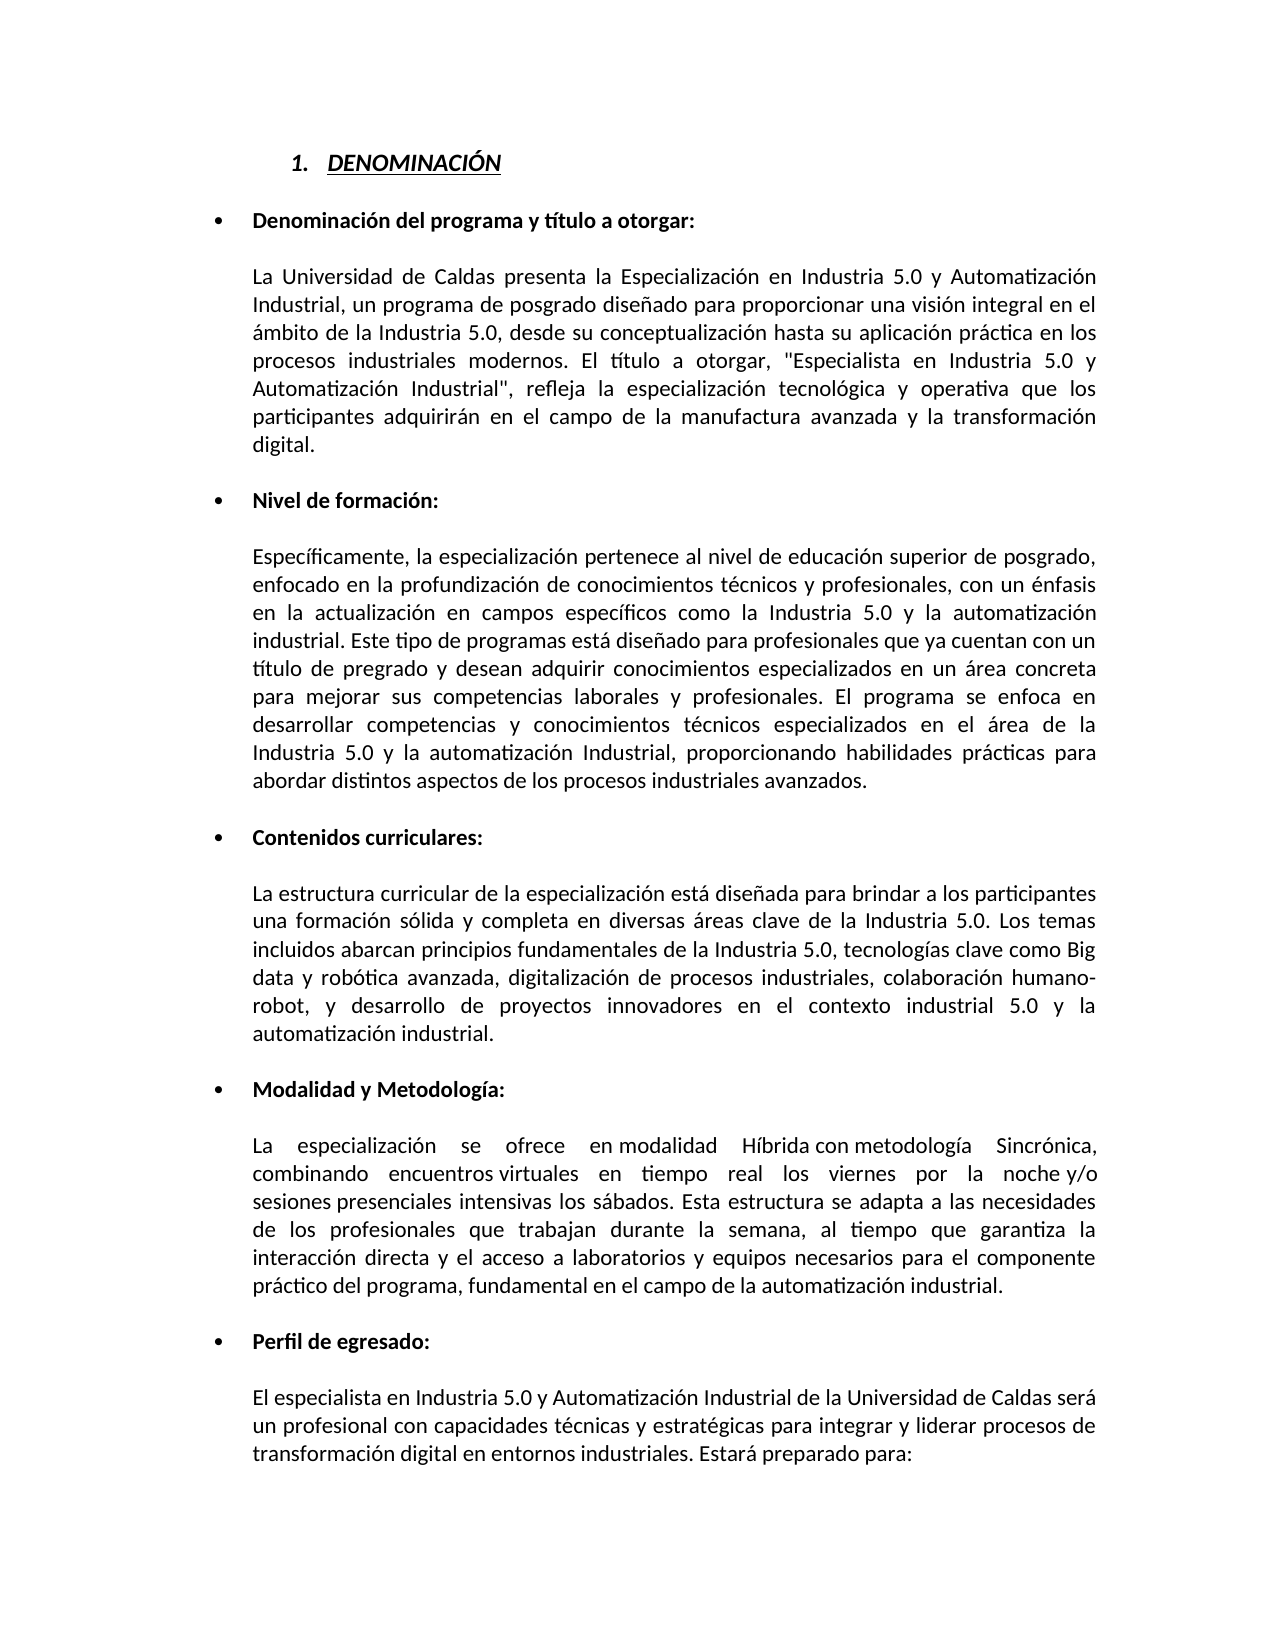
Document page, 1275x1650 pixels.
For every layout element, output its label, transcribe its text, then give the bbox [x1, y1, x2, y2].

list DENOMINACIÓN [290, 148, 1098, 178]
text Específicamente, la especialización pertenece al nivel de educación superior de posgrado, enfocado en la profundización de conocimientos técnicos y profesionales, con un énfasis en la actualización en campos específicos como la Industria 5.0 y la automatización industrial. Este tipo de programas está diseñado para profesionales que ya cuentan con un título de pregrado y desean adquirir conocimientos especializados en un área concreta para mejorar sus competencias laborales y profesionales. El programa se enfoca en desarrollar competencias y conocimientos técnicos especializados en el área de la Industria 5.0 y la automatización Industrial, proporcionando habilidades prácticas para abordar distintos aspectos de los procesos industriales avanzados. [252, 514, 1098, 794]
list Contenidos curriculares: [215, 823, 1098, 851]
text La estructura curricular de la especialización está diseñada para brindar a los participantes una formación sólida y completa en diversas áreas clave de la Industria 5.0. Los temas incluidos abarcan principios fundamentales de la Industria 5.0, tecnologías clave como Big data y robótica avanzada, digitalización de procesos industriales, colaboración humano-robot, y desarrollo de proyectos innovadores en el contexto industrial 5.0 y la automatización industrial. [252, 851, 1098, 1047]
text La especialización se ofrece en modalidad Híbrida con metodología Sincrónica, combinando encuentros virtuales en tiempo real los viernes por la noche y/o sesiones presenciales intensivas los sábados. Esta estructura se adapta a las necesidades de los profesionales que trabajan durante la semana, al tiempo que garantiza la interacción directa y el acceso a laboratorios y equipos necesarios para el componente práctico del programa, fundamental en el campo de la automatización industrial. [252, 1103, 1098, 1299]
text La Universidad de Caldas presenta la Especialización en Industria 5.0 y Automatización Industrial, un programa de posgrado diseñado para proporcionar una visión integral en el ámbito de la Industria 5.0, desde su conceptualización hasta su aplicación práctica en los procesos industriales modernos. El título a otorgar, "Especialista en Industria 5.0 y Automatización Industrial", refleja la especialización tecnológica y operativa que los participantes adquirirán en el campo de la manufactura avanzada y la transformación digital. [252, 234, 1098, 458]
list Denominación del programa y título a otorgar: [215, 206, 1098, 234]
list Perfil de egresado: [215, 1327, 1098, 1355]
list Modalidad y Metodología: [215, 1075, 1098, 1103]
list Nivel de formación: [215, 486, 1098, 514]
